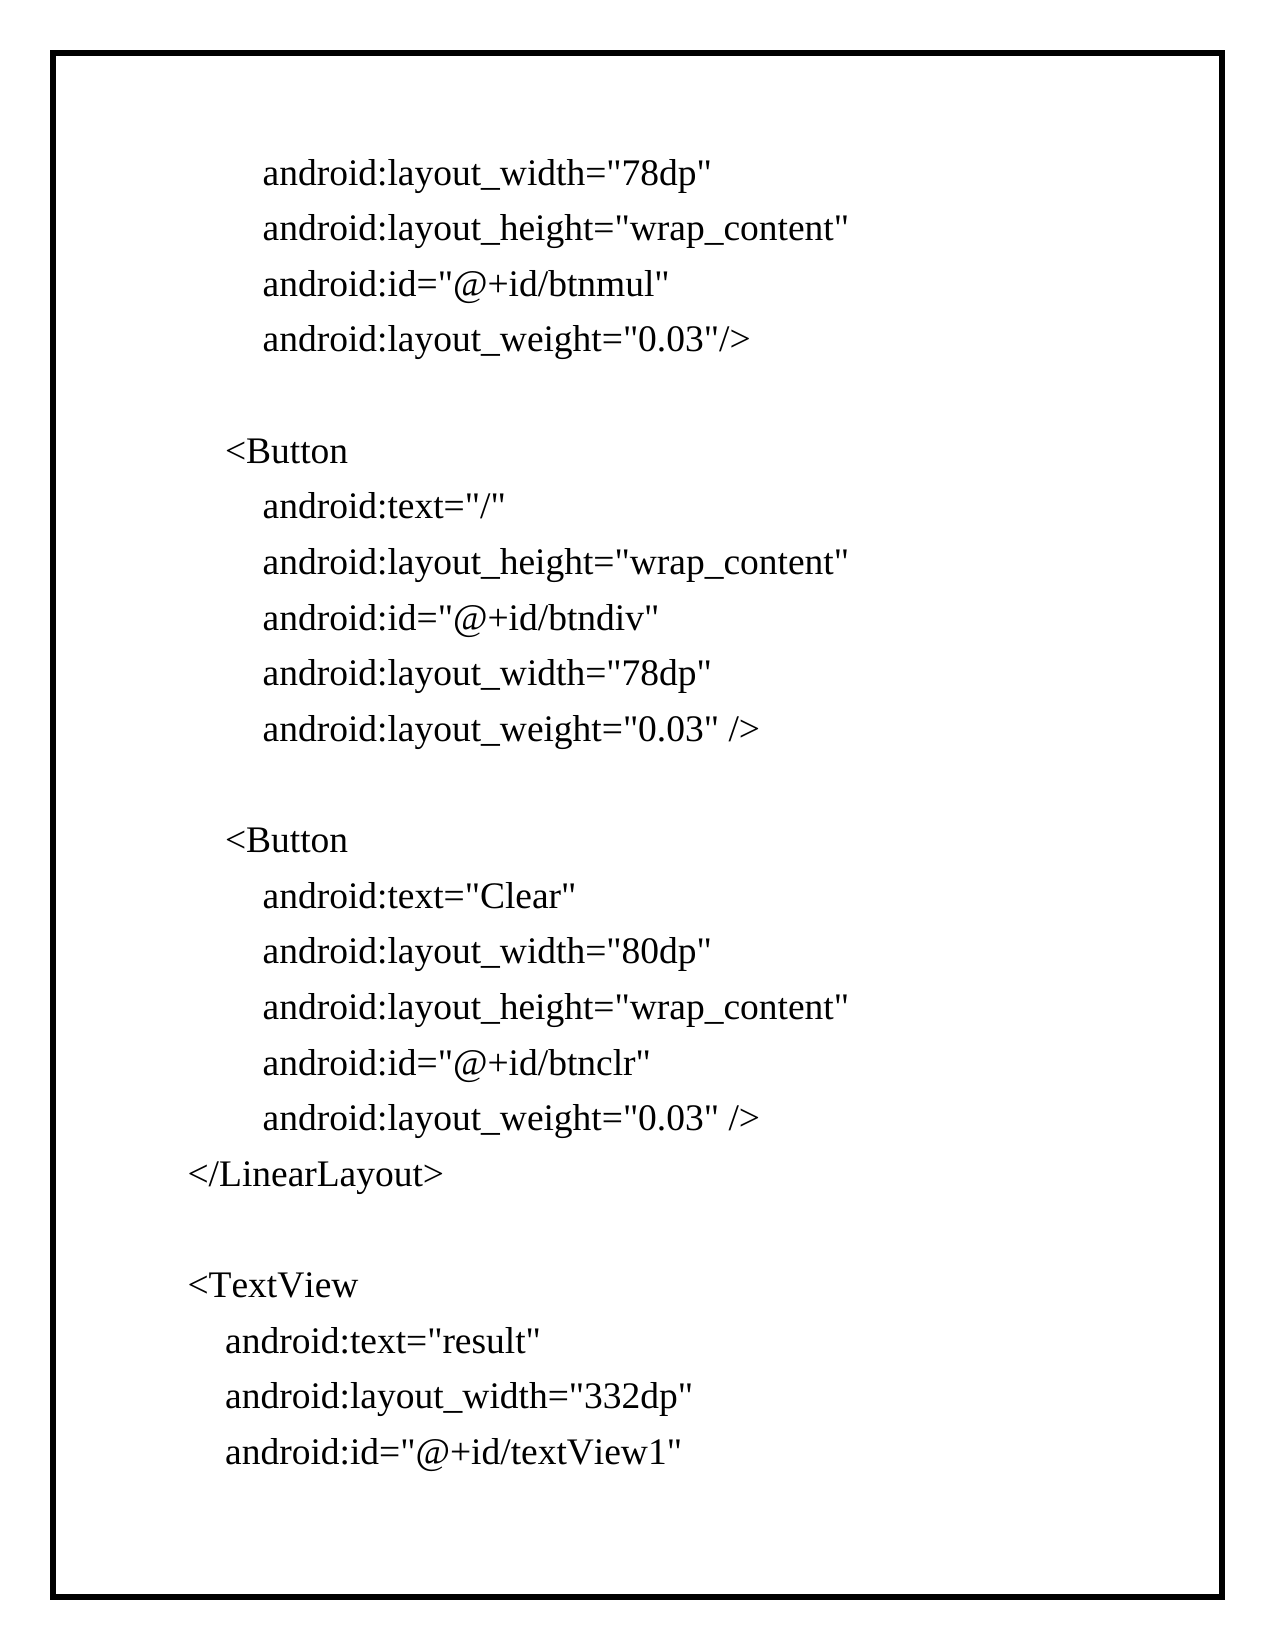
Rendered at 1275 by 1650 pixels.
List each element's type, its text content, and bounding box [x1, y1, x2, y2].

text android:text="result" [150, 1318, 1125, 1361]
text </LinearLayout> [150, 1151, 1125, 1194]
text <Button [150, 817, 1125, 861]
text android:text="Clear" [150, 873, 1125, 916]
text android:layout_width="78dp" [150, 150, 1125, 193]
text android:layout_weight="0.03" /> [150, 1096, 1125, 1139]
text android:layout_height="wrap_content" [150, 206, 1125, 249]
text android:layout_width="80dp" [150, 929, 1125, 972]
text android:id="@+id/btndiv" [150, 595, 1125, 638]
text android:layout_height="wrap_content" [150, 984, 1125, 1027]
text <TextView [150, 1262, 1125, 1306]
text android:text="/" [150, 484, 1125, 527]
text android:layout_height="wrap_content" [150, 539, 1125, 582]
text android:id="@+id/btnclr" [150, 1040, 1125, 1083]
text android:id="@+id/textView1" [150, 1429, 1125, 1472]
text <Button [150, 428, 1125, 471]
text android:layout_weight="0.03"/> [150, 317, 1125, 360]
text android:layout_width="332dp" [150, 1374, 1125, 1417]
text android:layout_width="78dp" [150, 651, 1125, 694]
text android:id="@+id/btnmul" [150, 261, 1125, 304]
text android:layout_weight="0.03" /> [150, 706, 1125, 749]
